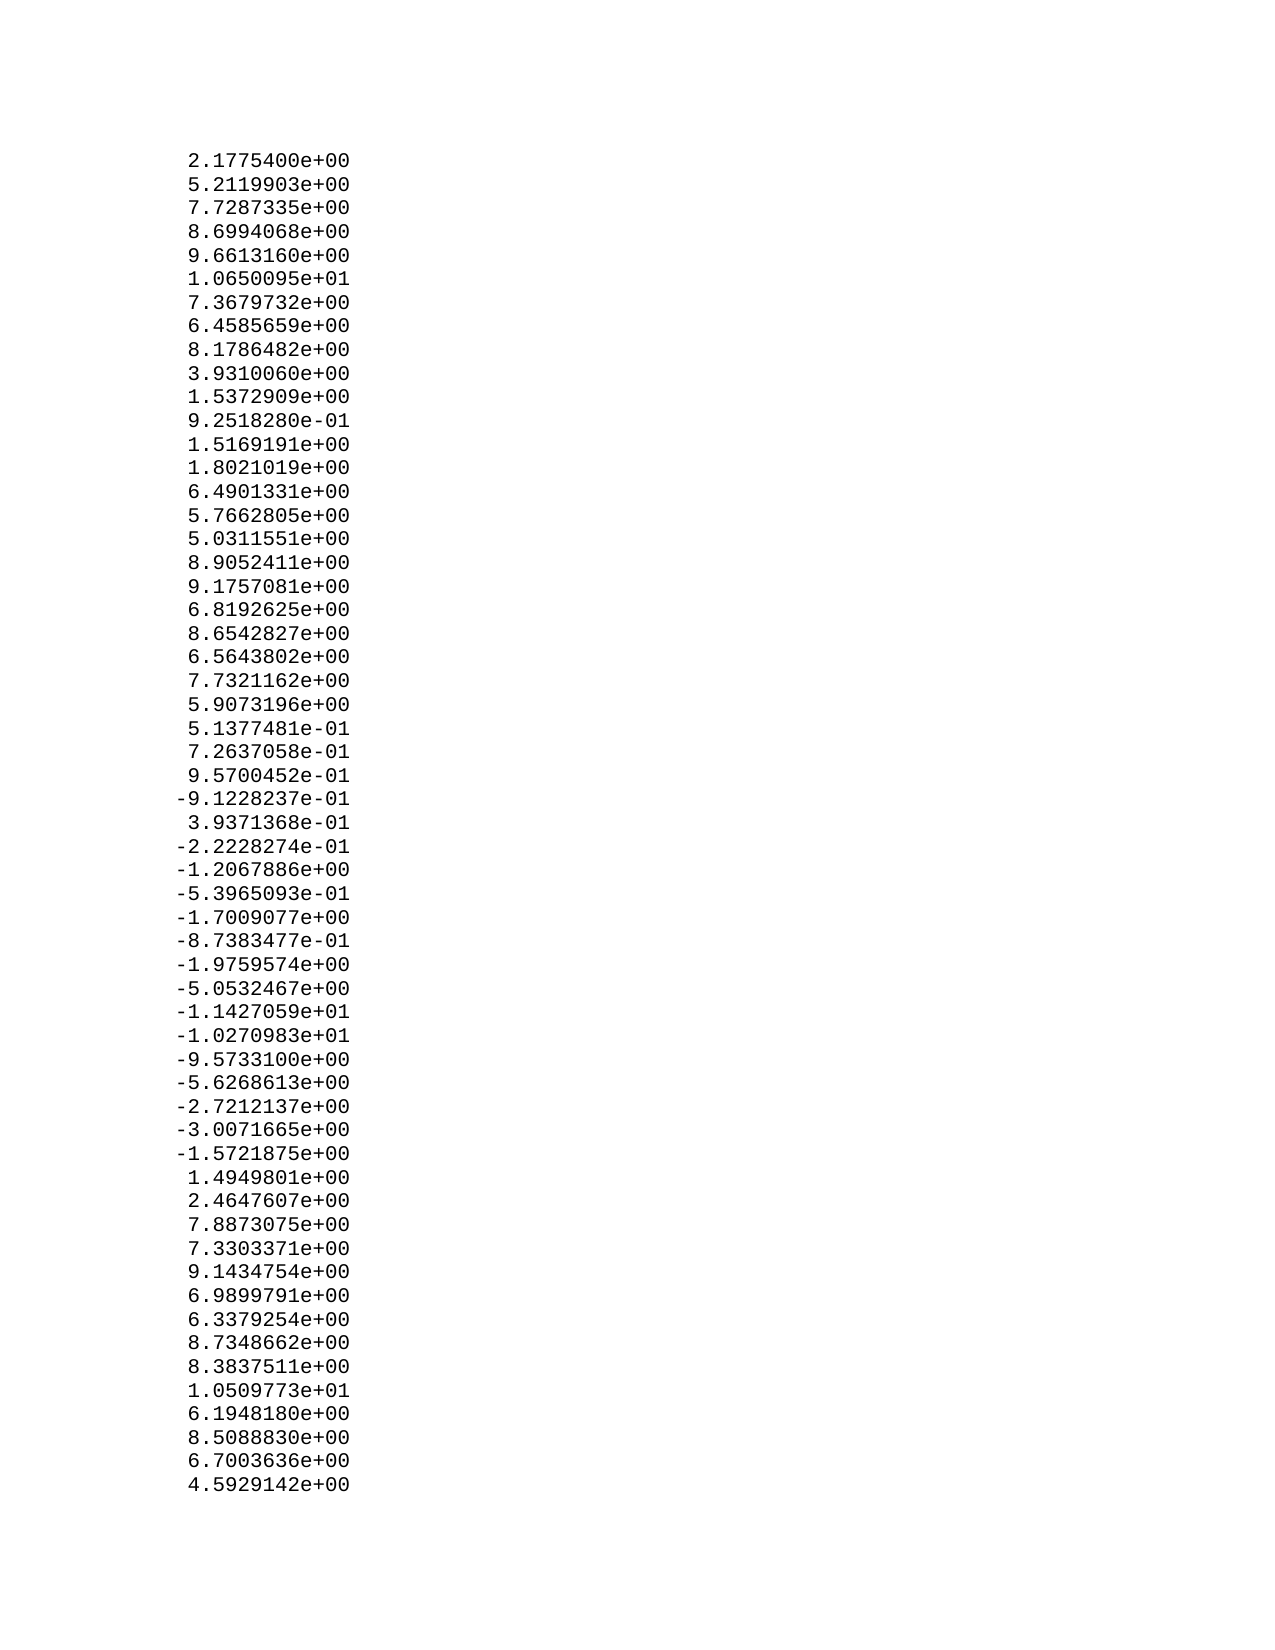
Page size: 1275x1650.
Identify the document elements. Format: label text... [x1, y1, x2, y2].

text 8.9052411e+00 [150, 552, 1125, 576]
text 6.1948180e+00 [150, 1403, 1125, 1427]
text 4.5929142e+00 [150, 1474, 1125, 1498]
text 1.5372909e+00 [150, 386, 1125, 410]
text 8.3837511e+00 [150, 1356, 1125, 1379]
text -1.1427059e+01 [150, 1001, 1125, 1025]
text 9.2518280e-01 [150, 410, 1125, 434]
text 1.0650095e+01 [150, 268, 1125, 292]
text 3.9310060e+00 [150, 363, 1125, 386]
text -8.7383477e-01 [150, 930, 1125, 954]
text -9.5733100e+00 [150, 1048, 1125, 1072]
text 5.1377481e-01 [150, 717, 1125, 741]
text 7.8873075e+00 [150, 1214, 1125, 1238]
text -3.0071665e+00 [150, 1119, 1125, 1143]
text 3.9371368e-01 [150, 812, 1125, 836]
text -1.5721875e+00 [150, 1143, 1125, 1167]
text 7.3679732e+00 [150, 292, 1125, 316]
text 5.9073196e+00 [150, 694, 1125, 717]
text 7.7287335e+00 [150, 197, 1125, 221]
text 9.1757081e+00 [150, 576, 1125, 599]
text 8.7348662e+00 [150, 1332, 1125, 1356]
text 7.3303371e+00 [150, 1238, 1125, 1261]
text 6.5643802e+00 [150, 647, 1125, 670]
text -1.0270983e+01 [150, 1025, 1125, 1048]
text -1.9759574e+00 [150, 954, 1125, 978]
text 5.7662805e+00 [150, 505, 1125, 528]
text 6.7003636e+00 [150, 1451, 1125, 1474]
text -5.0532467e+00 [150, 978, 1125, 1001]
text 6.4585659e+00 [150, 316, 1125, 339]
text 6.4901331e+00 [150, 481, 1125, 505]
text 1.4949801e+00 [150, 1167, 1125, 1190]
text 2.1775400e+00 [150, 150, 1125, 174]
text 8.6994068e+00 [150, 221, 1125, 244]
text 7.2637058e-01 [150, 741, 1125, 765]
text -9.1228237e-01 [150, 788, 1125, 812]
text 7.7321162e+00 [150, 670, 1125, 694]
text 8.1786482e+00 [150, 339, 1125, 363]
text 8.5088830e+00 [150, 1427, 1125, 1451]
text 9.6613160e+00 [150, 244, 1125, 268]
text -5.3965093e-01 [150, 883, 1125, 907]
text -1.2067886e+00 [150, 859, 1125, 883]
text 9.5700452e-01 [150, 765, 1125, 788]
text 1.0509773e+01 [150, 1379, 1125, 1403]
text 6.9899791e+00 [150, 1285, 1125, 1309]
text 5.0311551e+00 [150, 528, 1125, 552]
text -2.2228274e-01 [150, 836, 1125, 859]
text -1.7009077e+00 [150, 907, 1125, 930]
text 2.4647607e+00 [150, 1190, 1125, 1214]
text -5.6268613e+00 [150, 1072, 1125, 1096]
text 8.6542827e+00 [150, 623, 1125, 647]
text 1.8021019e+00 [150, 457, 1125, 481]
text -2.7212137e+00 [150, 1096, 1125, 1119]
text 9.1434754e+00 [150, 1261, 1125, 1285]
text 5.2119903e+00 [150, 174, 1125, 197]
text 6.3379254e+00 [150, 1309, 1125, 1332]
text 1.5169191e+00 [150, 434, 1125, 457]
text 6.8192625e+00 [150, 599, 1125, 623]
